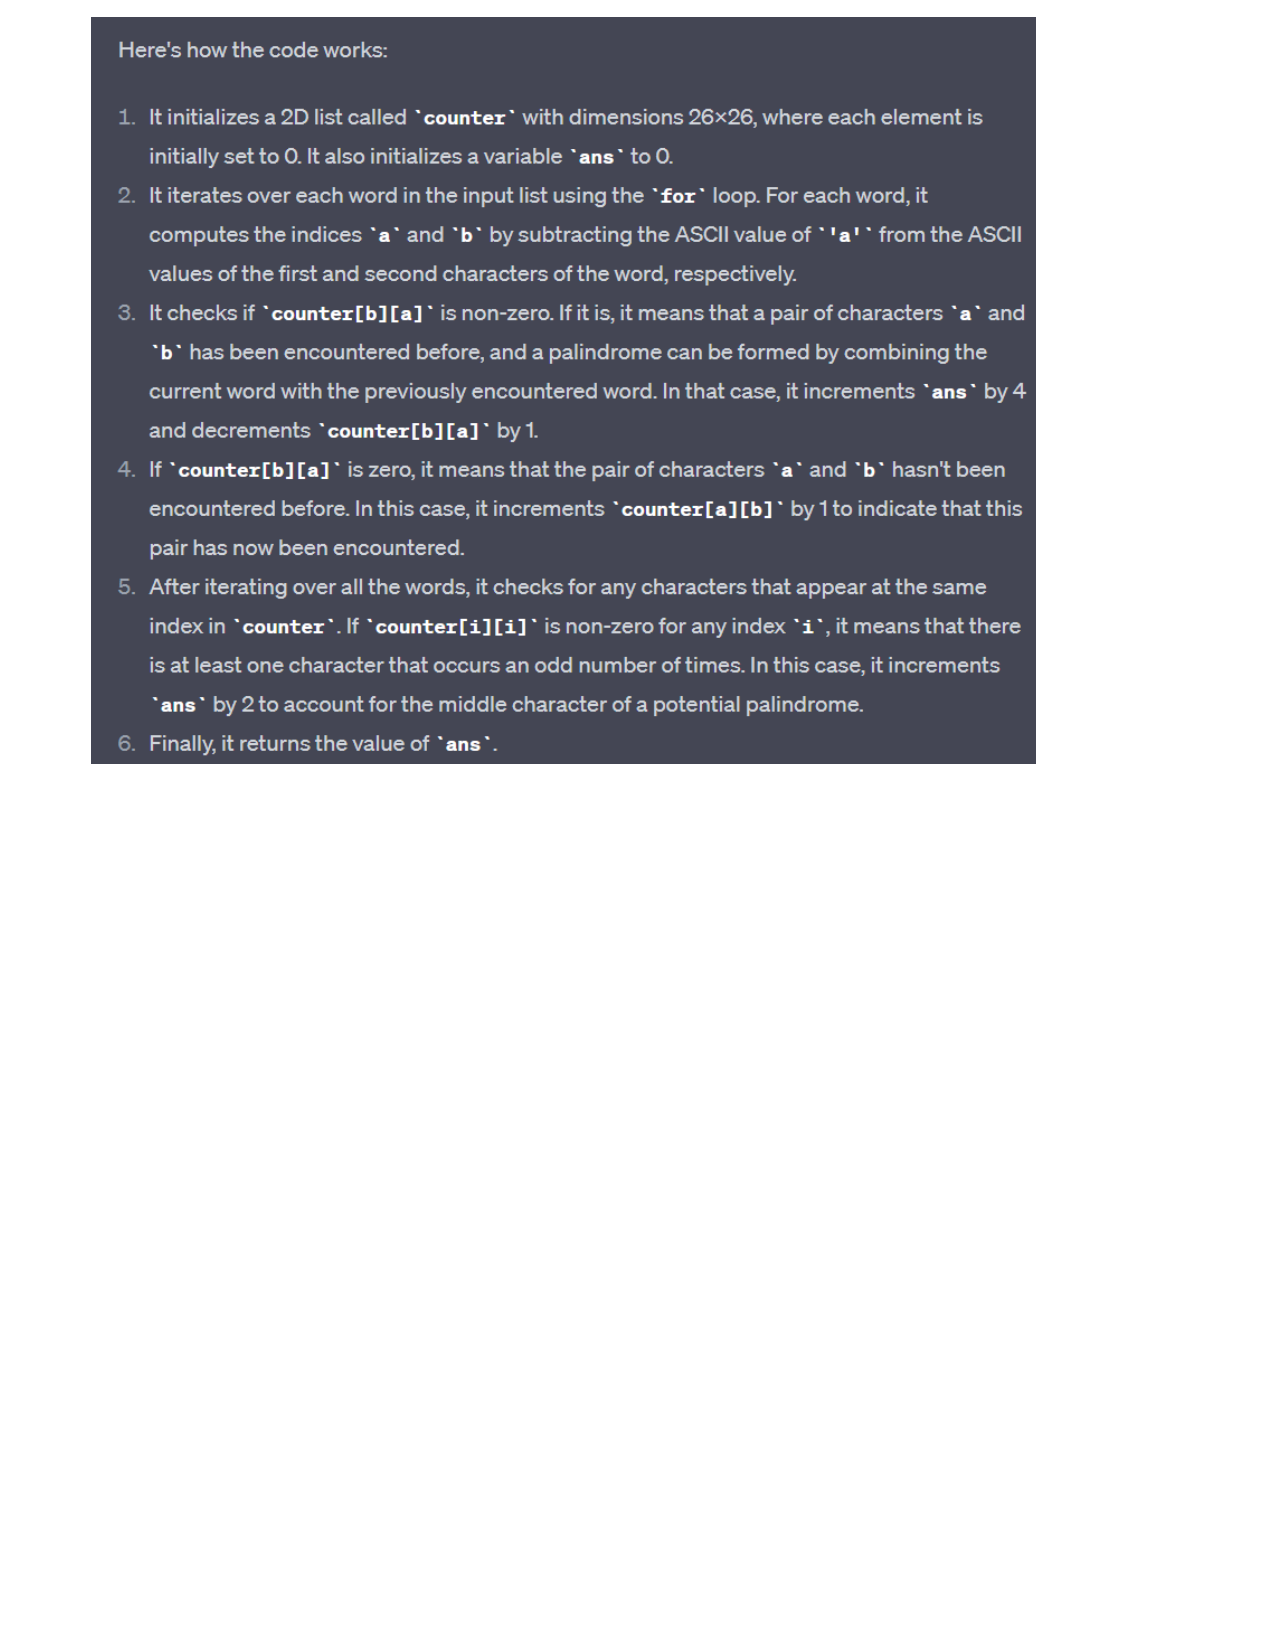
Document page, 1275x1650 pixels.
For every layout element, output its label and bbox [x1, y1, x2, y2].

picture [91, 17, 1036, 764]
